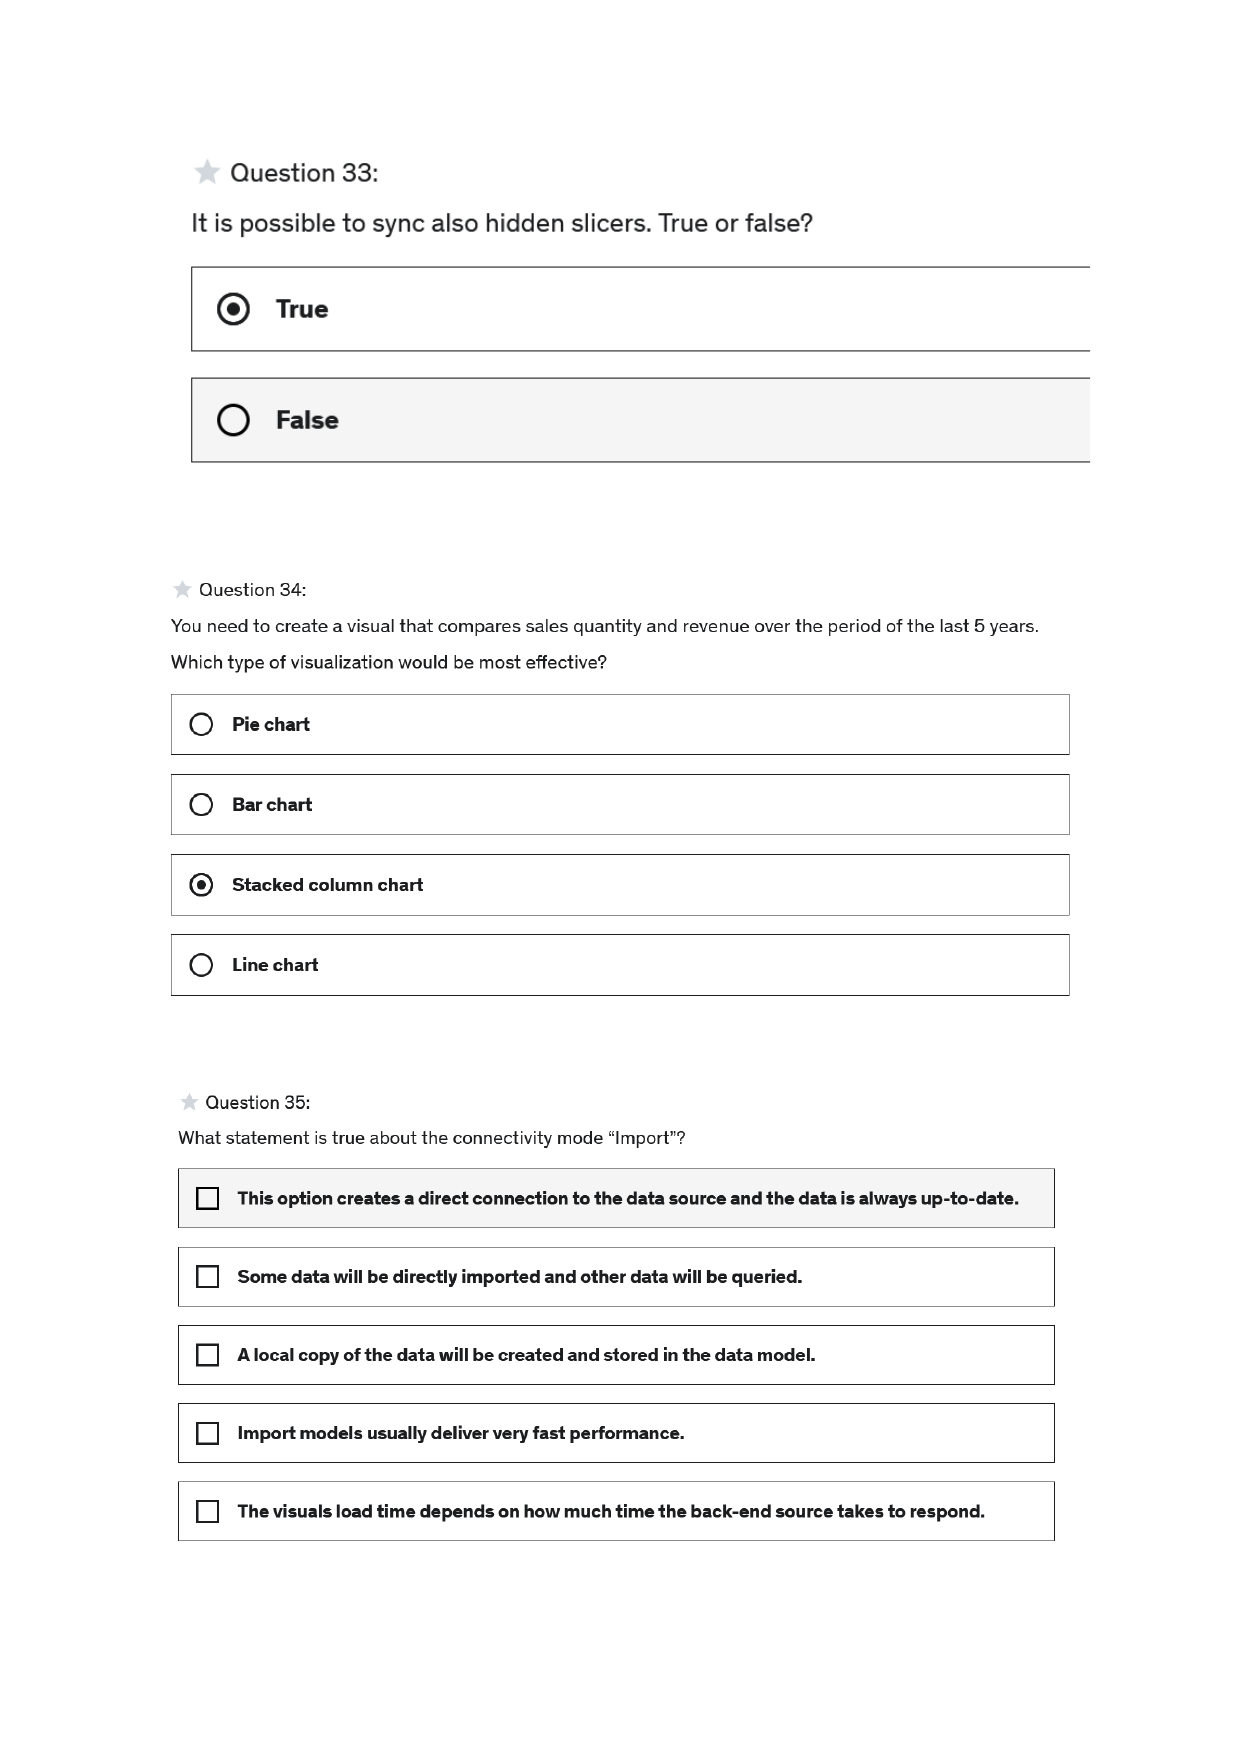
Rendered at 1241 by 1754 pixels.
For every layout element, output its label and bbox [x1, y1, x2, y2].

picture [150, 1086, 1091, 1564]
picture [150, 150, 1091, 505]
picture [150, 570, 1091, 1022]
